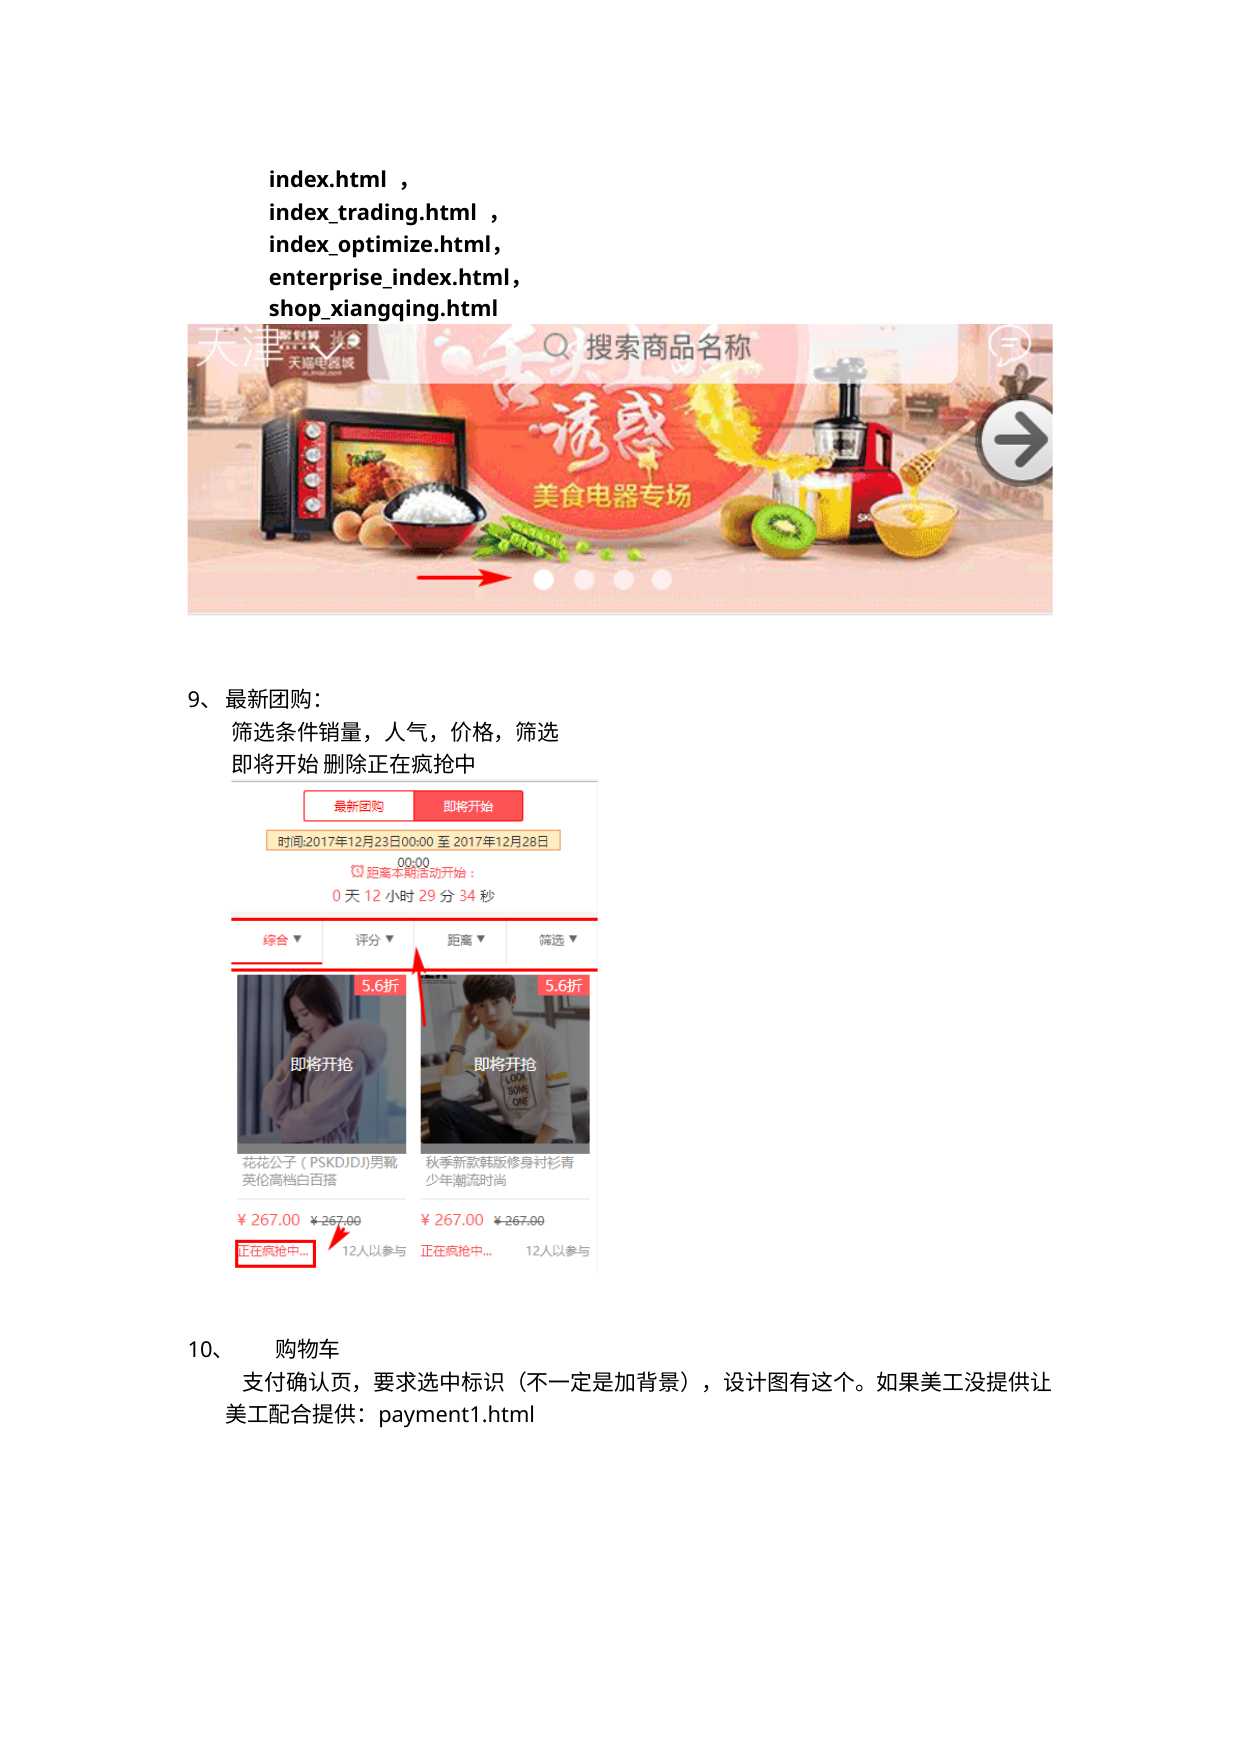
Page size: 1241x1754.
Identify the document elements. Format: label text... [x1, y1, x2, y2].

list 支付确认页，要求选中标识（不一定是加背景），设计图有这个。如果美工没提供让美工配合提供：payment1.html [225, 1364, 1053, 1429]
list index_trading.html ， [269, 194, 1053, 227]
picture [187, 324, 1053, 623]
list index_optimize.html， [269, 227, 1053, 259]
list index.html ， [269, 162, 1053, 194]
picture [231, 779, 598, 1273]
list shop_xiangqing.html [269, 292, 1053, 324]
text 即将开始 删除正在疯抢中 [187, 747, 1053, 779]
list enterprise_index.html， [269, 259, 1053, 292]
list 最新团购： [187, 682, 1053, 714]
text 筛选条件销量，人气，价格，筛选 [187, 714, 1053, 747]
list 购物车 [187, 1332, 1053, 1364]
